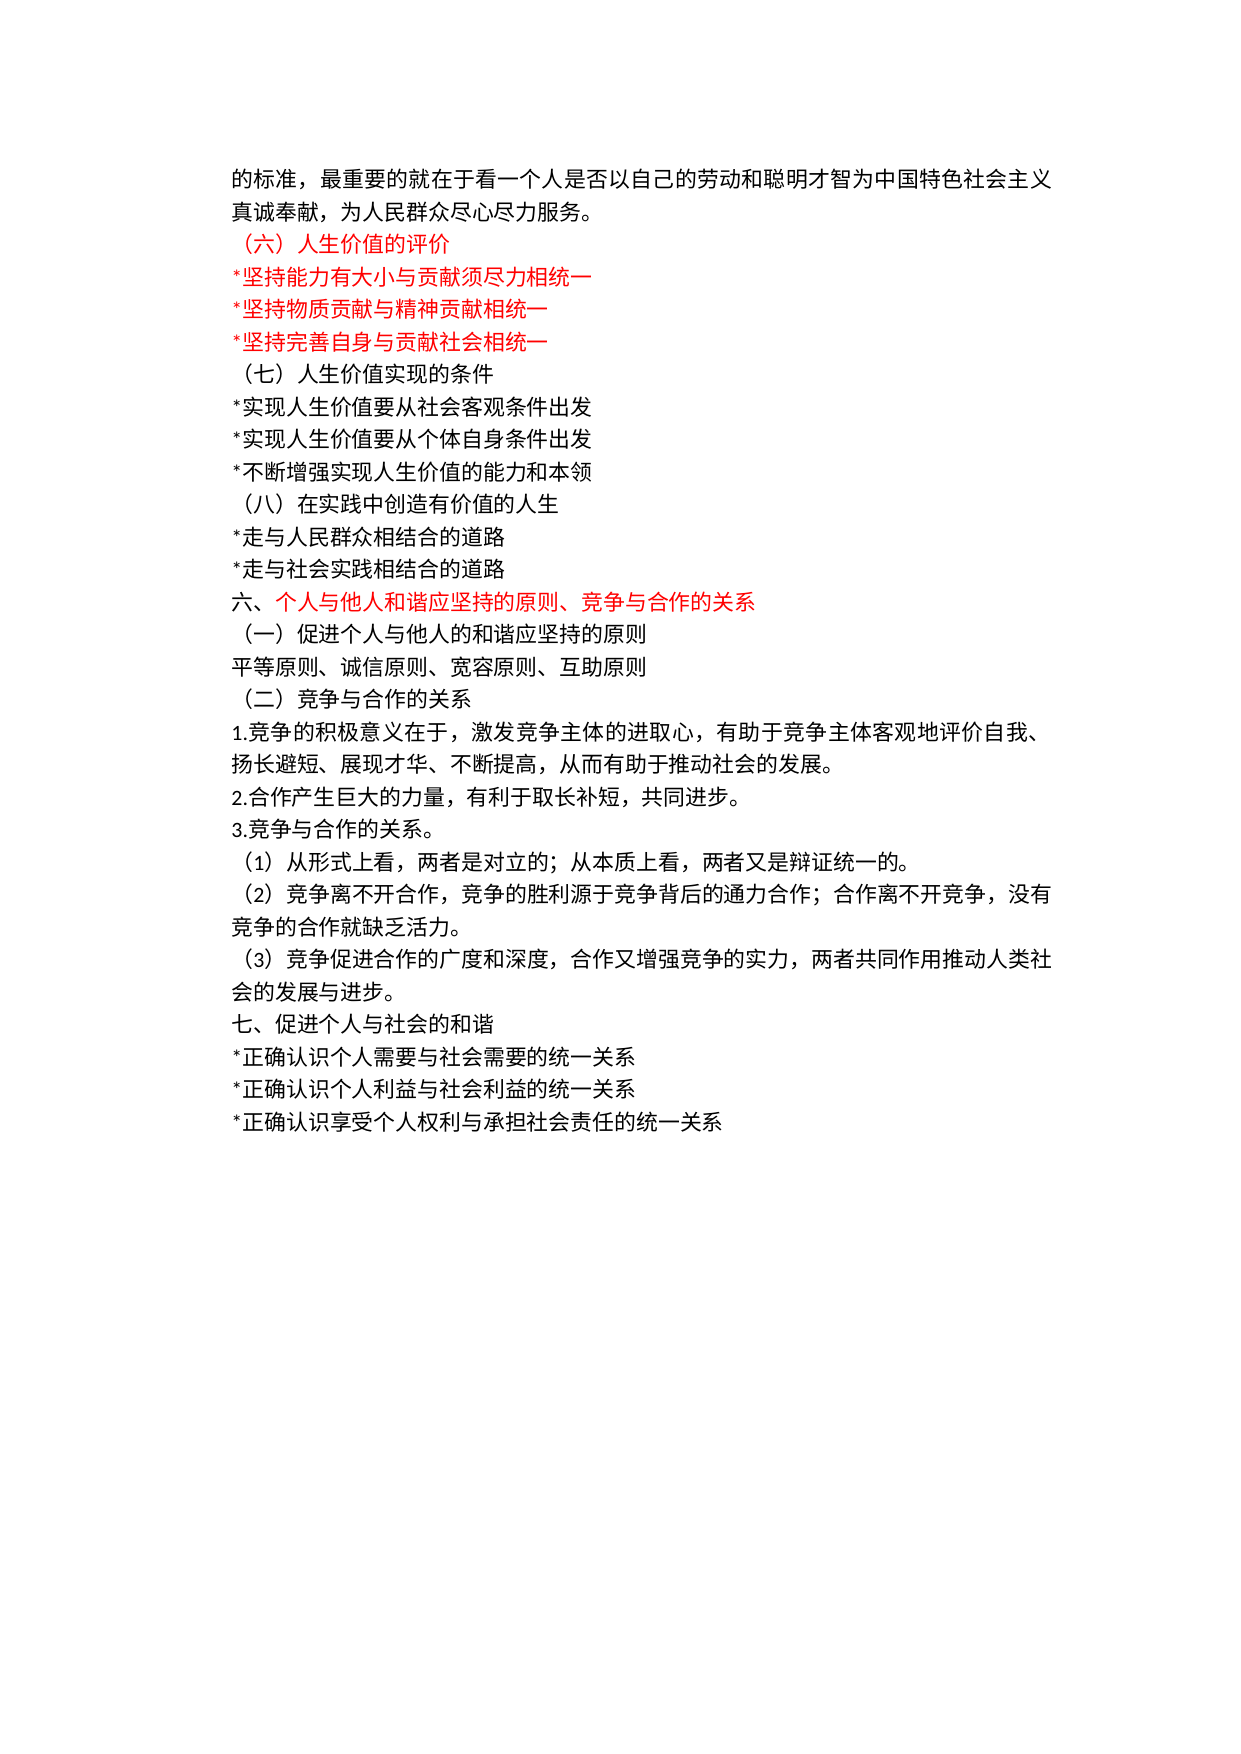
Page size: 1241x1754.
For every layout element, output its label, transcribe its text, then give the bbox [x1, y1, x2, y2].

text （一）促进个人与他人的和谐应坚持的原则 [231, 617, 1053, 649]
text 1.竞争的积极意义在于，激发竞争主体的进取心，有助于竞争主体客观地评价自我、扬长避短、展现才华、不断提高，从而有助于推动社会的发展。 [231, 714, 1053, 779]
text *实现人生价值要从个体自身条件出发 [231, 422, 1053, 454]
text *坚持完善自身与贡献社会相统一 [231, 324, 1053, 357]
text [231, 162, 1053, 227]
text （六）人生价值的评价 [231, 227, 1053, 259]
text *坚持物质贡献与精神贡献相统一 [231, 292, 1053, 324]
text *实现人生价值要从社会客观条件出发 [231, 389, 1053, 422]
text 平等原则、诚信原则、宽容原则、互助原则 [231, 649, 1053, 682]
text （八）在实践中创造有价值的人生 [231, 487, 1053, 519]
text *不断增强实现人生价值的能力和本领 [231, 454, 1053, 487]
text *坚持能力有大小与贡献须尽力相统一 [231, 259, 1053, 292]
text （二）竞争与合作的关系 [231, 682, 1053, 714]
text *正确认识个人需要与社会需要的统一关系 [187, 1039, 1053, 1072]
text （3）竞争促进合作的广度和深度，合作又增强竞争的实力，两者共同作用推动人类社 [187, 942, 1053, 974]
text （1）从形式上看，两者是对立的；从本质上看，两者又是辩证统一的。 [187, 844, 1053, 877]
text 2.合作产生巨大的力量，有利于取长补短，共同进步。 [187, 779, 1053, 812]
text 3.竞争与合作的关系。 [187, 812, 1053, 844]
text *正确认识享受个人权利与承担社会责任的统一关系 [187, 1104, 1053, 1137]
text 七、促进个人与社会的和谐 [187, 1007, 1053, 1039]
text *走与人民群众相结合的道路 [231, 519, 1053, 552]
text 竞争的合作就缺乏活力。 [187, 909, 1053, 942]
text *正确认识个人利益与社会利益的统一关系 [187, 1072, 1053, 1104]
text （2）竞争离不开合作，竞争的胜利源于竞争背后的通力合作；合作离不开竞争，没有 [187, 877, 1053, 909]
text 会的发展与进步。 [187, 974, 1053, 1007]
text 六、个人与他人和谐应坚持的原则、竞争与合作的关系 [231, 584, 1053, 617]
text （七）人生价值实现的条件 [231, 357, 1053, 389]
text *走与社会实践相结合的道路 [231, 552, 1053, 584]
